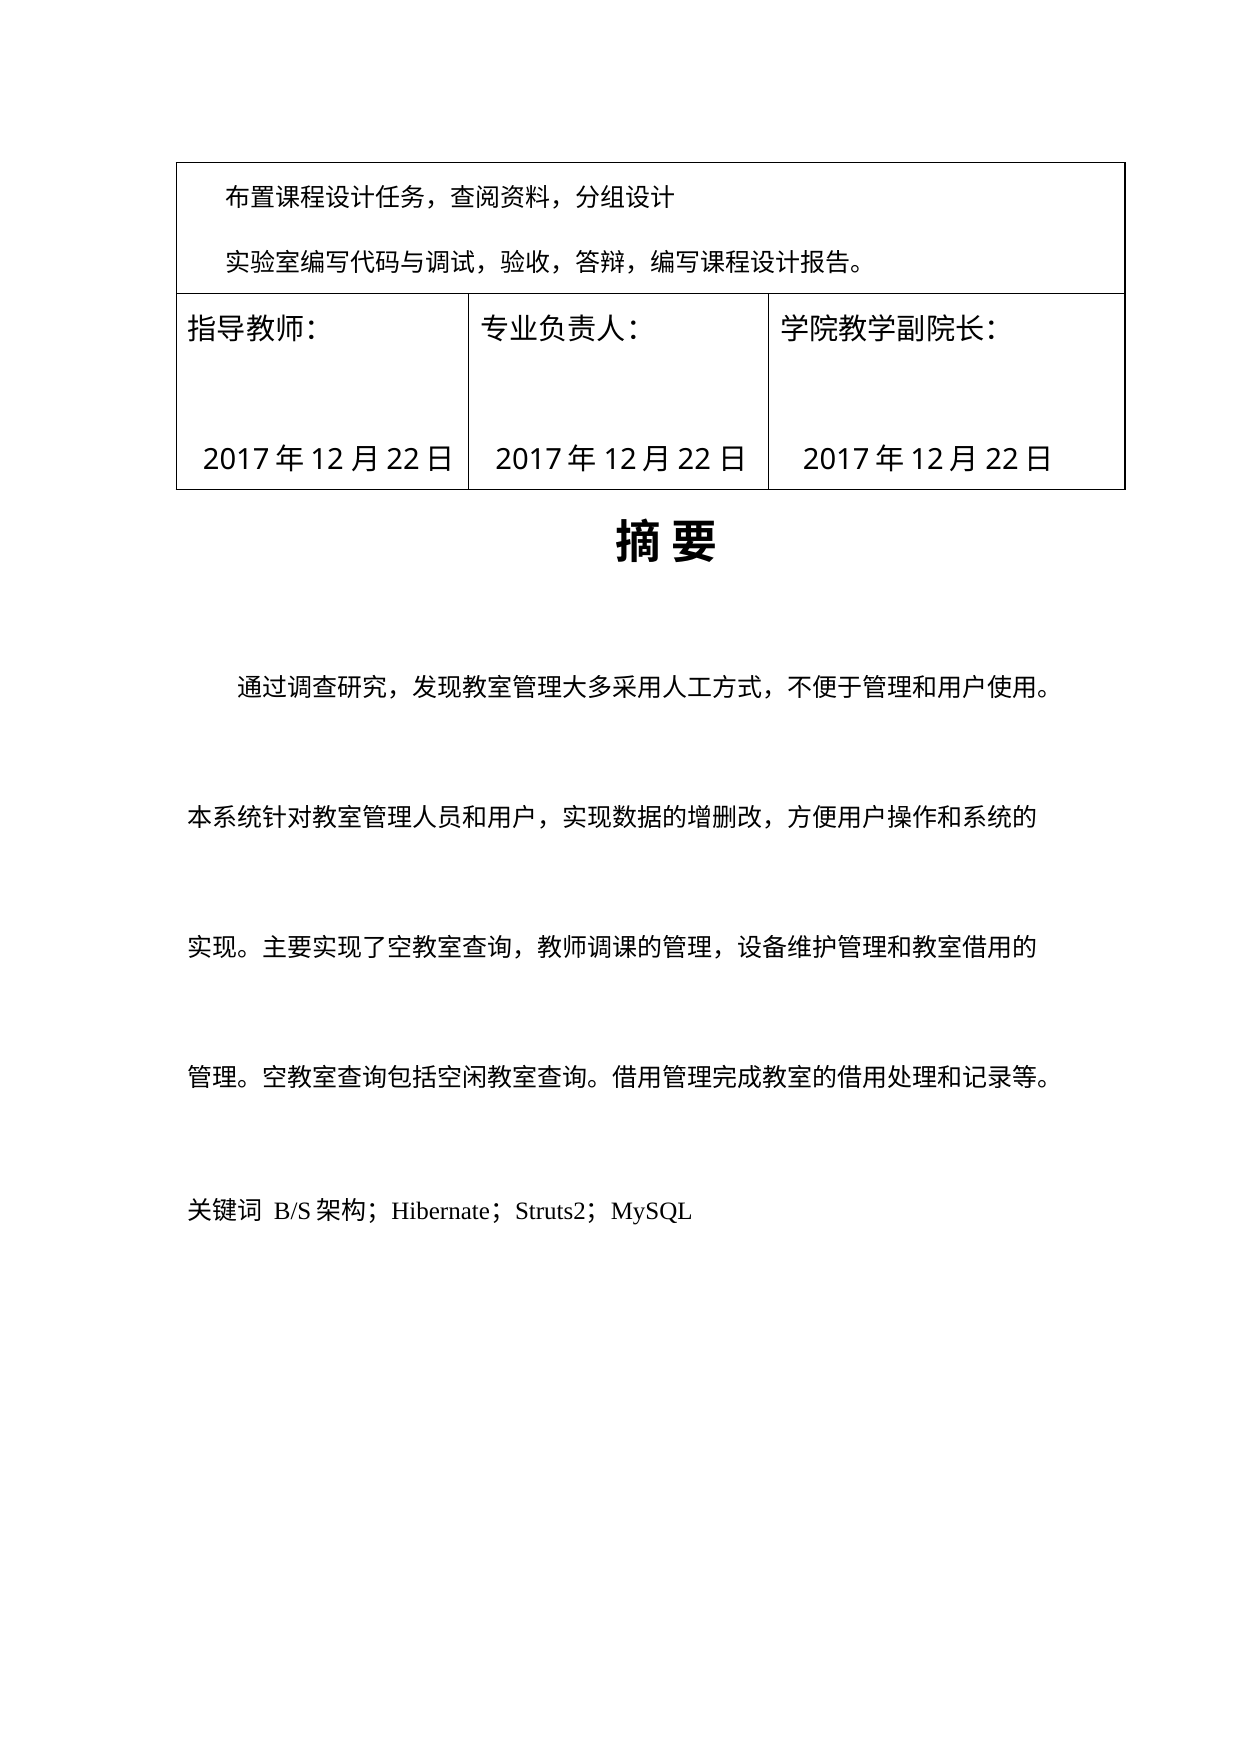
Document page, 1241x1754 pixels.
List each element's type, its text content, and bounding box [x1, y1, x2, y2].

text 关键词 B/S架构；Hibernate；Struts2；MySQL [187, 1176, 1053, 1241]
table_cell 指导教师： 2017年12 月22日 [177, 294, 468, 489]
table_cell 学院教学副院长： 2017年12月 22日 [769, 294, 1124, 489]
text 通过调查研究，发现教室管理大多采用人工方式，不便于管理和用户使用。本系统针对教室管理人员和用户，实现数据的增删改，方便用户操作和系统的实现。主要实现了空教室查询，教师调课的管理，设备维护管理和教室借用的管理。空教室查询包括空闲教室查询。借用管理完成教室的借用处理和记录等。 [187, 653, 1053, 1108]
table_cell 专业负责人： 2017年 12月22 日 [469, 294, 768, 489]
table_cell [177, 163, 1124, 293]
text 摘 要 [187, 490, 1053, 588]
